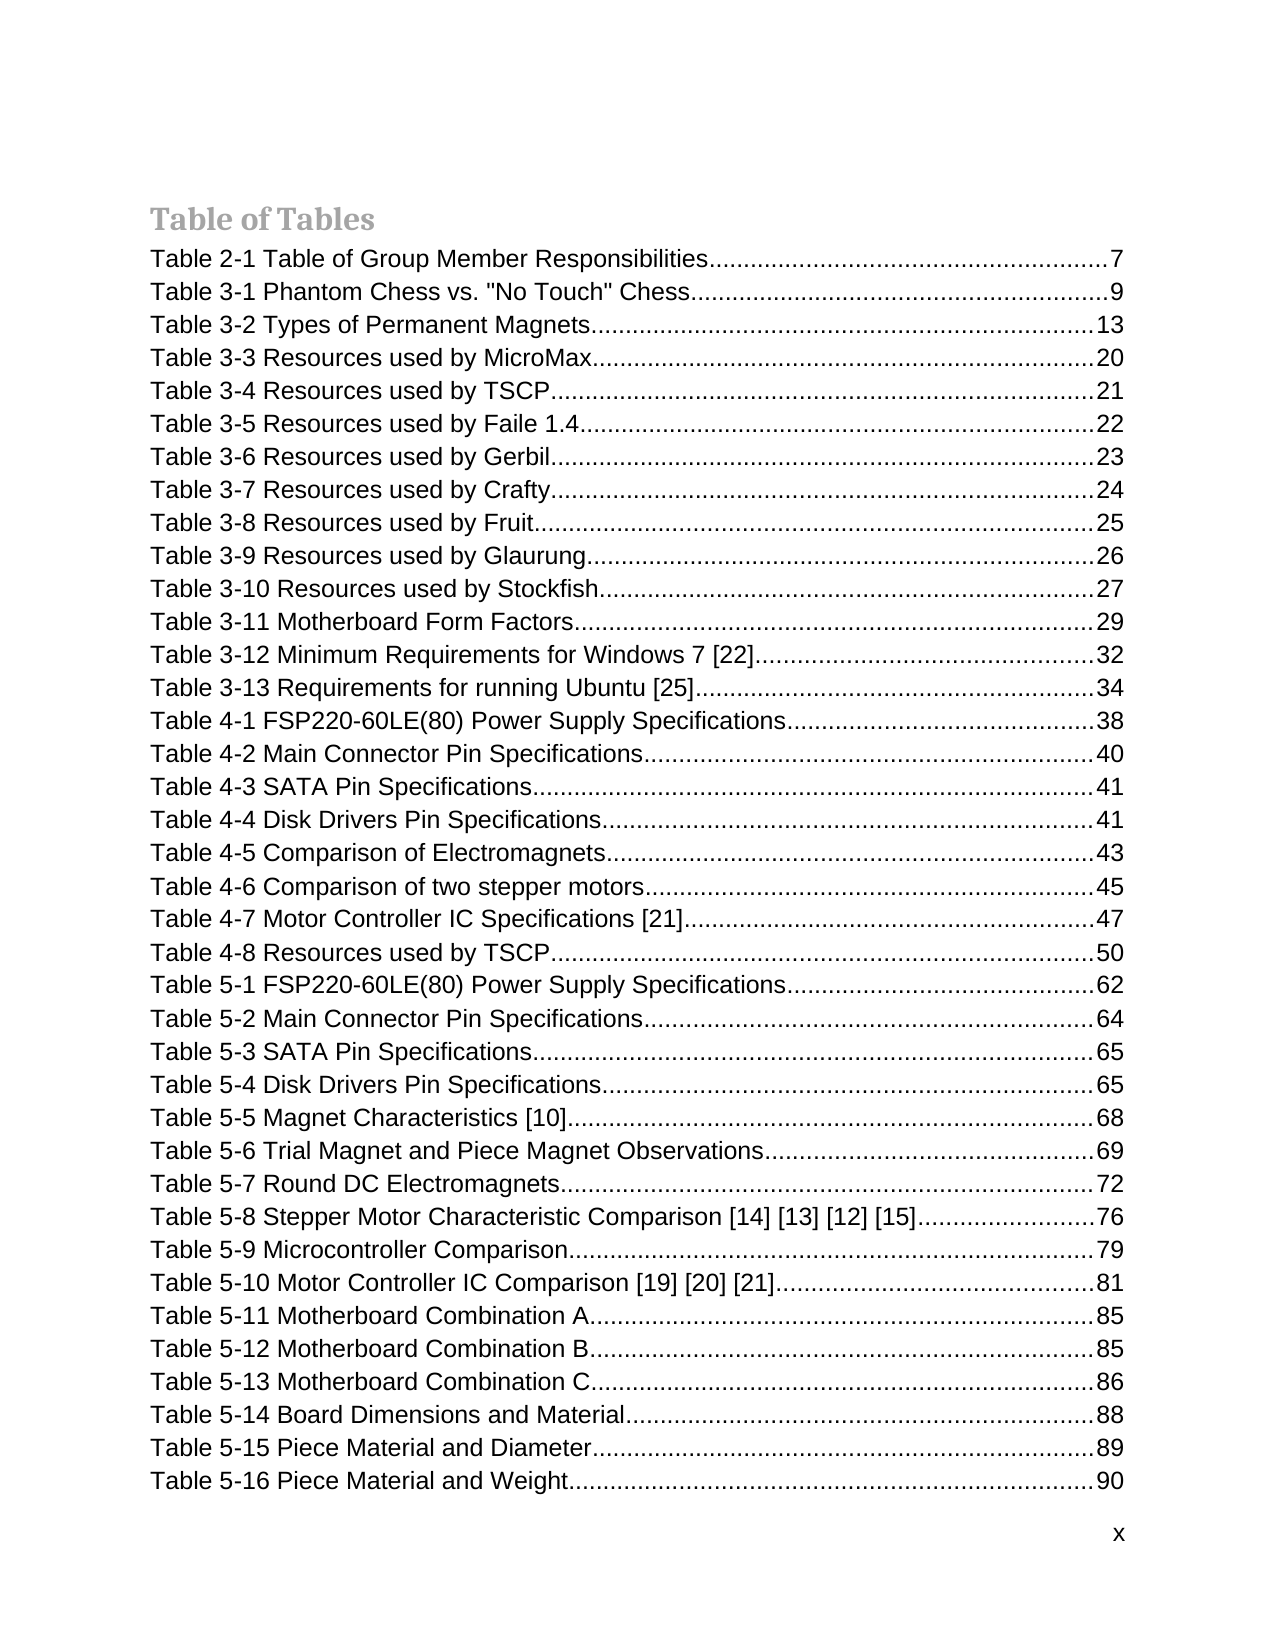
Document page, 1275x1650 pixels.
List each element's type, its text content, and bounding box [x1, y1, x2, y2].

text Table 3-7 Resources used by Crafty 24 [150, 475, 1125, 504]
text Table 3-9 Resources used by Glaurung 26 [150, 541, 1125, 570]
text Table 3-11 Motherboard Form Factors 29 [150, 607, 1125, 636]
text Table 3-10 Resources used by Stockfish 27 [150, 574, 1125, 603]
text Table 5-14 Board Dimensions and Material 88 [150, 1400, 1125, 1428]
text Table 5-13 Motherboard Combination C 86 [150, 1367, 1125, 1396]
text Table 3-2 Types of Permanent Magnets 13 [150, 310, 1125, 339]
text Table 2-1 Table of Group Member Responsibilities 7 [150, 244, 1125, 273]
text Table 3-3 Resources used by MicroMax 20 [150, 343, 1125, 372]
text Table 5-9 Microcontroller Comparison 79 [150, 1235, 1125, 1263]
text Table 5-8 Stepper Motor Characteristic Comparison [14] [13] [12] [15] 76 [150, 1202, 1125, 1230]
text Table 5-12 Motherboard Combination B 85 [150, 1334, 1125, 1362]
text Table 4-1 FSP220-60LE(80) Power Supply Specifications 38 [150, 706, 1125, 735]
subtitle Table of Tables [150, 200, 1125, 238]
text Table 4-7 Motor Controller IC Specifications [21] 47 [150, 904, 1125, 933]
text Table 3-5 Resources used by Faile 1.4 22 [150, 409, 1125, 438]
text Table 3-13 Requirements for running Ubuntu [25] 34 [150, 673, 1125, 702]
text Table 5-6 Trial Magnet and Piece Magnet Observations 69 [150, 1136, 1125, 1164]
text Table 5-15 Piece Material and Diameter 89 [150, 1433, 1125, 1462]
text Table 4-4 Disk Drivers Pin Specifications 41 [150, 805, 1125, 834]
text Table 4-2 Main Connector Pin Specifications 40 [150, 739, 1125, 768]
text Table 4-6 Comparison of two stepper motors 45 [150, 871, 1125, 900]
text Table 3-12 Minimum Requirements for Windows 7 [22] 32 [150, 640, 1125, 669]
text Table 3-1 Phantom Chess vs. "No Touch" Chess 9 [150, 277, 1125, 306]
text Table 5-16 Piece Material and Weight 90 [150, 1466, 1125, 1494]
text Table 5-2 Main Connector Pin Specifications 64 [150, 1003, 1125, 1032]
text Table 5-10 Motor Controller IC Comparison [19] [20] [21] 81 [150, 1268, 1125, 1296]
text Table 3-8 Resources used by Fruit 25 [150, 508, 1125, 537]
text Table 3-4 Resources used by TSCP 21 [150, 376, 1125, 405]
text Table 5-3 SATA Pin Specifications 65 [150, 1037, 1125, 1065]
text Table 5-4 Disk Drivers Pin Specifications 65 [150, 1069, 1125, 1098]
text Table 4-8 Resources used by TSCP 50 [150, 937, 1125, 966]
text Table 3-6 Resources used by Gerbil 23 [150, 442, 1125, 471]
text Table 5-1 FSP220-60LE(80) Power Supply Specifications 62 [150, 971, 1125, 999]
text Table 4-5 Comparison of Electromagnets 43 [150, 838, 1125, 867]
text Table 5-11 Motherboard Combination A 85 [150, 1301, 1125, 1329]
text Table 5-5 Magnet Characteristics [10] 68 [150, 1103, 1125, 1131]
text Table 4-3 SATA Pin Specifications 41 [150, 772, 1125, 801]
text Table 5-7 Round DC Electromagnets 72 [150, 1169, 1125, 1197]
